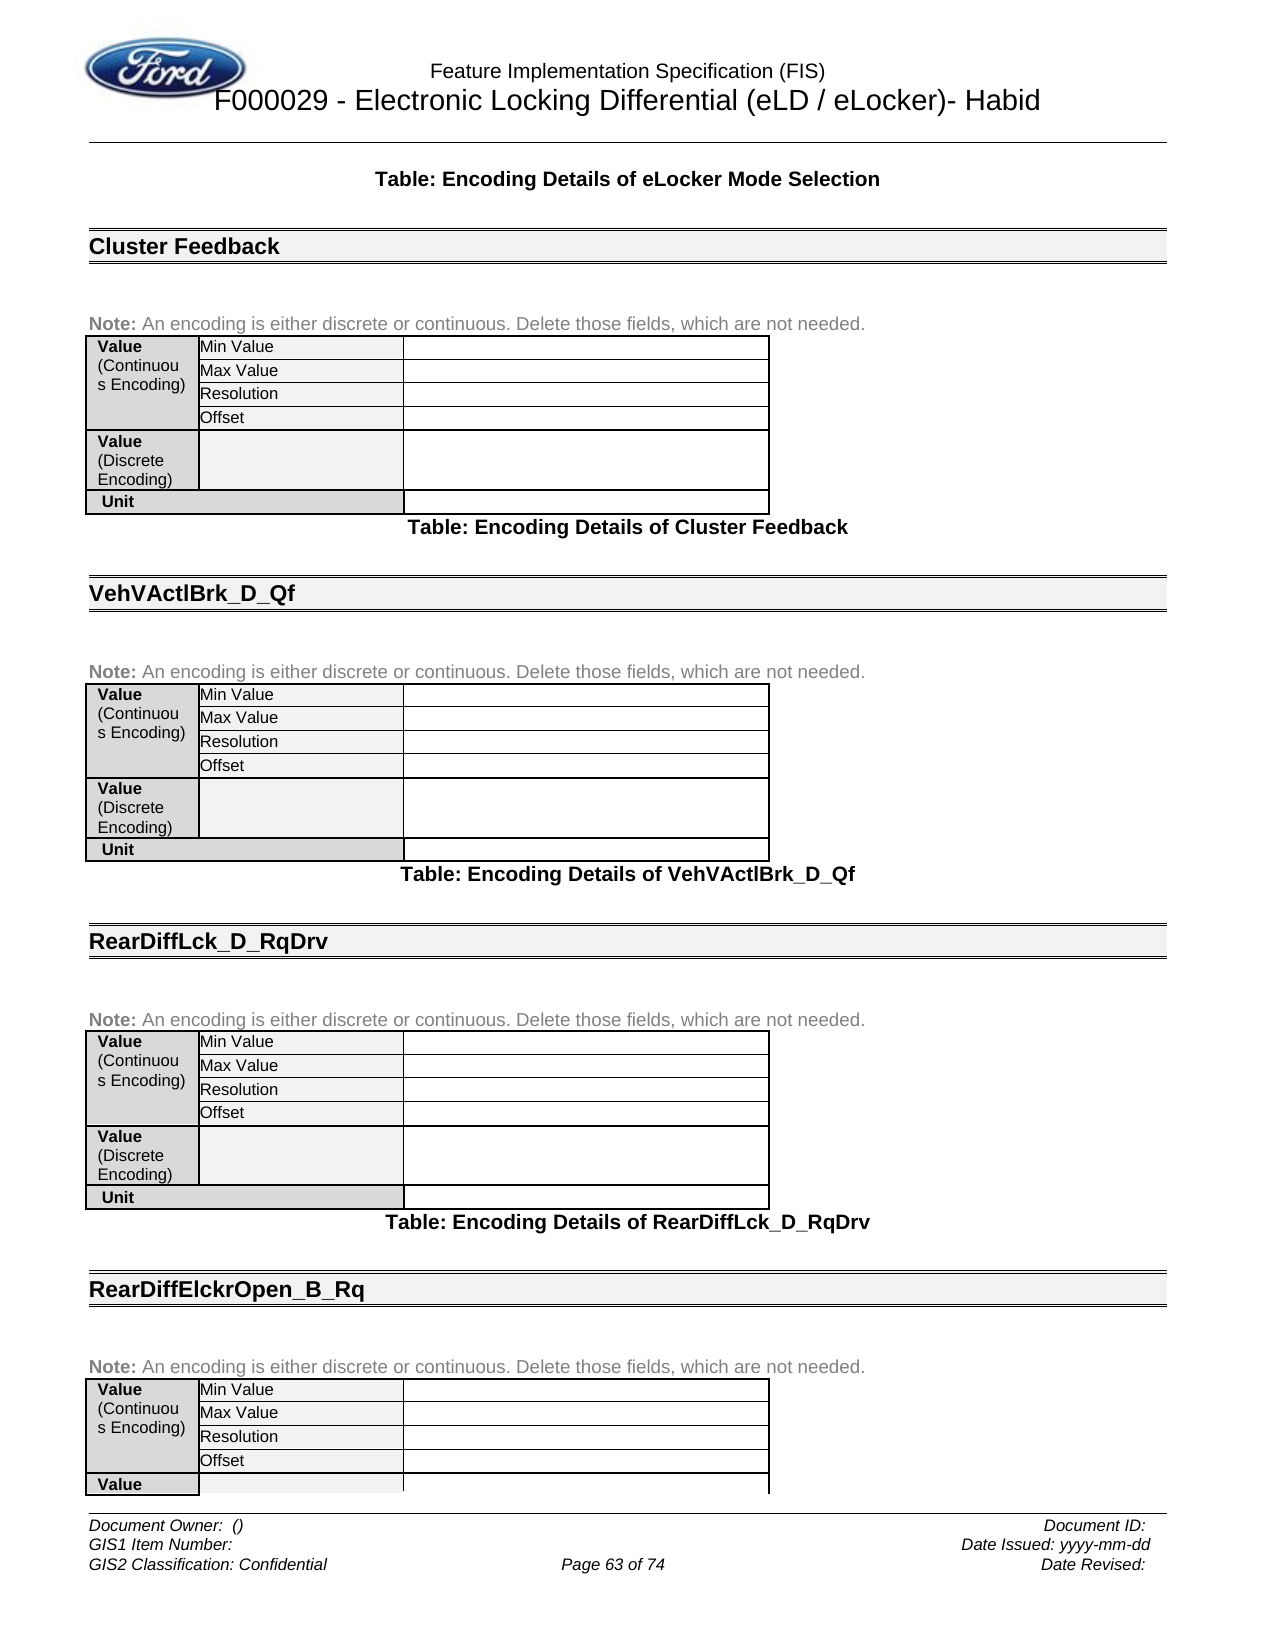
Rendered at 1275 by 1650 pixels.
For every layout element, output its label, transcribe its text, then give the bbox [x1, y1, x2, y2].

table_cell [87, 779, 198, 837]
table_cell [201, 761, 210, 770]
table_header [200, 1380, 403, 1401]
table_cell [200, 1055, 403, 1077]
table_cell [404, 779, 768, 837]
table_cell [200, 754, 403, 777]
text Table: Encoding Details of RearDiffLck_D_RqDrv [89, 1210, 1167, 1234]
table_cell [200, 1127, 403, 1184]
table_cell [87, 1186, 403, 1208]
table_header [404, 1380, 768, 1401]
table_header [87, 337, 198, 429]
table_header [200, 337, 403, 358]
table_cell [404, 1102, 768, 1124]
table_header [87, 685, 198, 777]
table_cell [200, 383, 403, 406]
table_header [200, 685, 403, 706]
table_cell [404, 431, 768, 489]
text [89, 313, 1167, 335]
text Table: Encoding Details of Cluster Feedback [89, 515, 1167, 539]
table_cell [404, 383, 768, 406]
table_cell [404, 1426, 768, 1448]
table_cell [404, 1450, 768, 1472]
text Note: An encoding is either discrete or continuous. Delete those fields, which are not needed. [89, 661, 1167, 682]
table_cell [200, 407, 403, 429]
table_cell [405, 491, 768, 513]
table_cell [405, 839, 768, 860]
picture [65, 18, 266, 119]
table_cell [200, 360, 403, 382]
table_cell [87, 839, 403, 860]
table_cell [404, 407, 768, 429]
text RearDiffLck_D_RqDrv [89, 926, 1167, 956]
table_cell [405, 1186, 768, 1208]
text VehVActlBrk_D_Qf [89, 578, 1167, 609]
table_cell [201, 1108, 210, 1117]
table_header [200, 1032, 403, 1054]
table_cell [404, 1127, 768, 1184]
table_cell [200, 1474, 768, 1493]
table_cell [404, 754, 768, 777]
text Table: Encoding Details of VehVActlBrk_D_Qf [89, 862, 1167, 886]
text Note: An encoding is either discrete or continuous. Delete those fields, which are not needed. [89, 1008, 1167, 1030]
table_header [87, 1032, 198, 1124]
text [89, 1356, 1167, 1378]
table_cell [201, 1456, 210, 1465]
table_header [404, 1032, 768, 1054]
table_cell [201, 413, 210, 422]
text Table: Encoding Details of eLocker Mode Selection [89, 167, 1167, 191]
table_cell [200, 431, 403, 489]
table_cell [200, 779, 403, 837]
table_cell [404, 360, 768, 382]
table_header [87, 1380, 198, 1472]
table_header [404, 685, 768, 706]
text RearDiffElckrOpen_B_Rq [89, 1274, 1167, 1304]
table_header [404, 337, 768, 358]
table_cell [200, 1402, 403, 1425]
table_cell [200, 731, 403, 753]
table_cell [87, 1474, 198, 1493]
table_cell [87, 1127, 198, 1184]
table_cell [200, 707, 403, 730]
text Cluster Feedback [89, 231, 1167, 261]
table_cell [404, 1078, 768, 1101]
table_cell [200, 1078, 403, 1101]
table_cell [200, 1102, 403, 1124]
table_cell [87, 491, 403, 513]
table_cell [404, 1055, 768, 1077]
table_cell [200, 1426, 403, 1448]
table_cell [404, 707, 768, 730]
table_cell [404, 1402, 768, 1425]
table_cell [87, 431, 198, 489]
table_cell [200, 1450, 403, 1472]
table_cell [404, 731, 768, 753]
